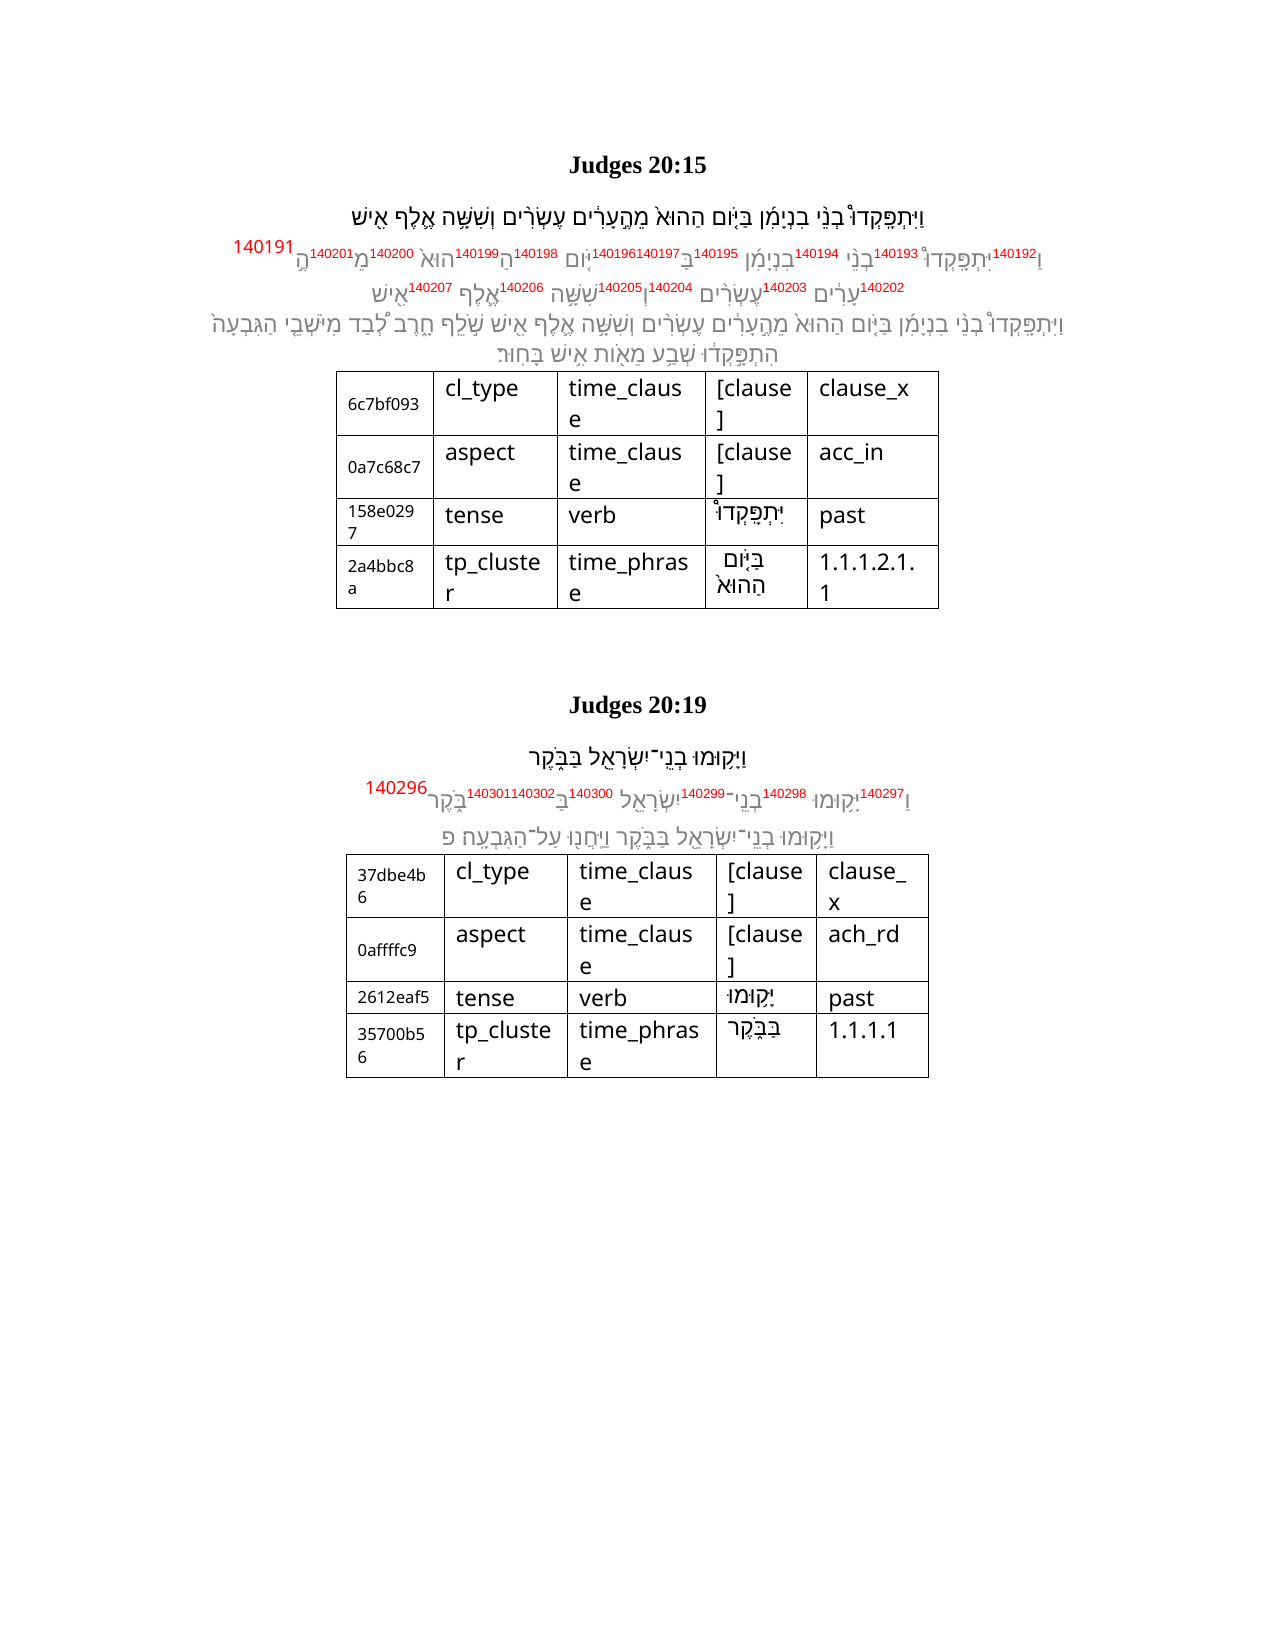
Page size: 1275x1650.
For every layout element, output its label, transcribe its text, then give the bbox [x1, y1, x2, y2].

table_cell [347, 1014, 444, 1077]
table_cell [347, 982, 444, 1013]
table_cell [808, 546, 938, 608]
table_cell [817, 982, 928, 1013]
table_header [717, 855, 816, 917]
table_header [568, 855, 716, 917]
text 140296וַ140297יָּק֥וּמוּ 140298בְנֵֽי־140299יִשְׂרָאֵ֖ל 140300בַּ140301140302בֹּ֑קֶר [187, 774, 1087, 817]
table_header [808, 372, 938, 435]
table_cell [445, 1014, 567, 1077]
text וַיִּתְפָּֽקְדוּ֩ בְנֵ֨י בִנְיָמִ֜ן בַּיֹּ֤ום הַהוּא֙ מֵהֶ֣עָרִ֔ים עֶשְׂרִ֨ים וְשִׁשָּׁ֥ה אֶ֛לֶף אִ֖ישׁ שֹׁ֣לֵֽף חָ֑רֶב לְ֠בַד מִיֹּשְׁבֵ֤י הַגִּבְעָה֙ הִתְפָּ֣קְד֔וּ שְׁבַ֥ע מֵאֹ֖ות אִ֥ישׁ בָּחֽוּר׃ [187, 311, 1087, 367]
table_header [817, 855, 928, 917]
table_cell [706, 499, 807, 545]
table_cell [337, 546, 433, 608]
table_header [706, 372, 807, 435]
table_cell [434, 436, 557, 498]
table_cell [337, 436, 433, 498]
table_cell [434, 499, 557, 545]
text וַיָּק֥וּמוּ בְנֵֽי־יִשְׂרָאֵ֖ל בַּבֹּ֑קֶר [187, 744, 1087, 771]
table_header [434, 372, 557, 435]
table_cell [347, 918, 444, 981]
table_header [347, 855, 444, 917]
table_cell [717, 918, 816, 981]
text וַיָּק֥וּמוּ בְנֵֽי־יִשְׂרָאֵ֖ל בַּבֹּ֑קֶר וַיַּֽחֲנ֖וּ עַל־הַגִּבְעָֽה׃ פ [187, 823, 1087, 850]
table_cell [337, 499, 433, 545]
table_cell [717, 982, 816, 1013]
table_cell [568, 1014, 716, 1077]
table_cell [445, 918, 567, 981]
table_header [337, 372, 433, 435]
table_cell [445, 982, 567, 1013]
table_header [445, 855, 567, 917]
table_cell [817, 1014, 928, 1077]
text 140191וַ140192יִּתְפָּֽקְדוּ֩ 140193בְנֵ֨י 140194בִנְיָמִ֜ן 140195בַּ140196140197יֹּ֤ום 140198הַ140199הוּא֙ 140200מֵ140201הֶ֣140202עָרִ֔ים 140203עֶשְׂרִ֨ים 140204וְ140205שִׁשָּׁ֥ה 140206אֶ֛לֶף 140207אִ֖ישׁ [187, 234, 1087, 307]
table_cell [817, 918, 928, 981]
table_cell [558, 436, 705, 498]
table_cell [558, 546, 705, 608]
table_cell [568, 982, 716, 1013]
text Judges 20:15 [187, 150, 1087, 179]
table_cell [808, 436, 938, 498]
text וַיִּתְפָּֽקְדוּ֩ בְנֵ֨י בִנְיָמִ֜ן בַּיֹּ֤ום הַהוּא֙ מֵהֶ֣עָרִ֔ים עֶשְׂרִ֨ים וְשִׁשָּׁ֥ה אֶ֛לֶף אִ֖ישׁ [187, 204, 1087, 230]
text Judges 20:19 [187, 691, 1087, 719]
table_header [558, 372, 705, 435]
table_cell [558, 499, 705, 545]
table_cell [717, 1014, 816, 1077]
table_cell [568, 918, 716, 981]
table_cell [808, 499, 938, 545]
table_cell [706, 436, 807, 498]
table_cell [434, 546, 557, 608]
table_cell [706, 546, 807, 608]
